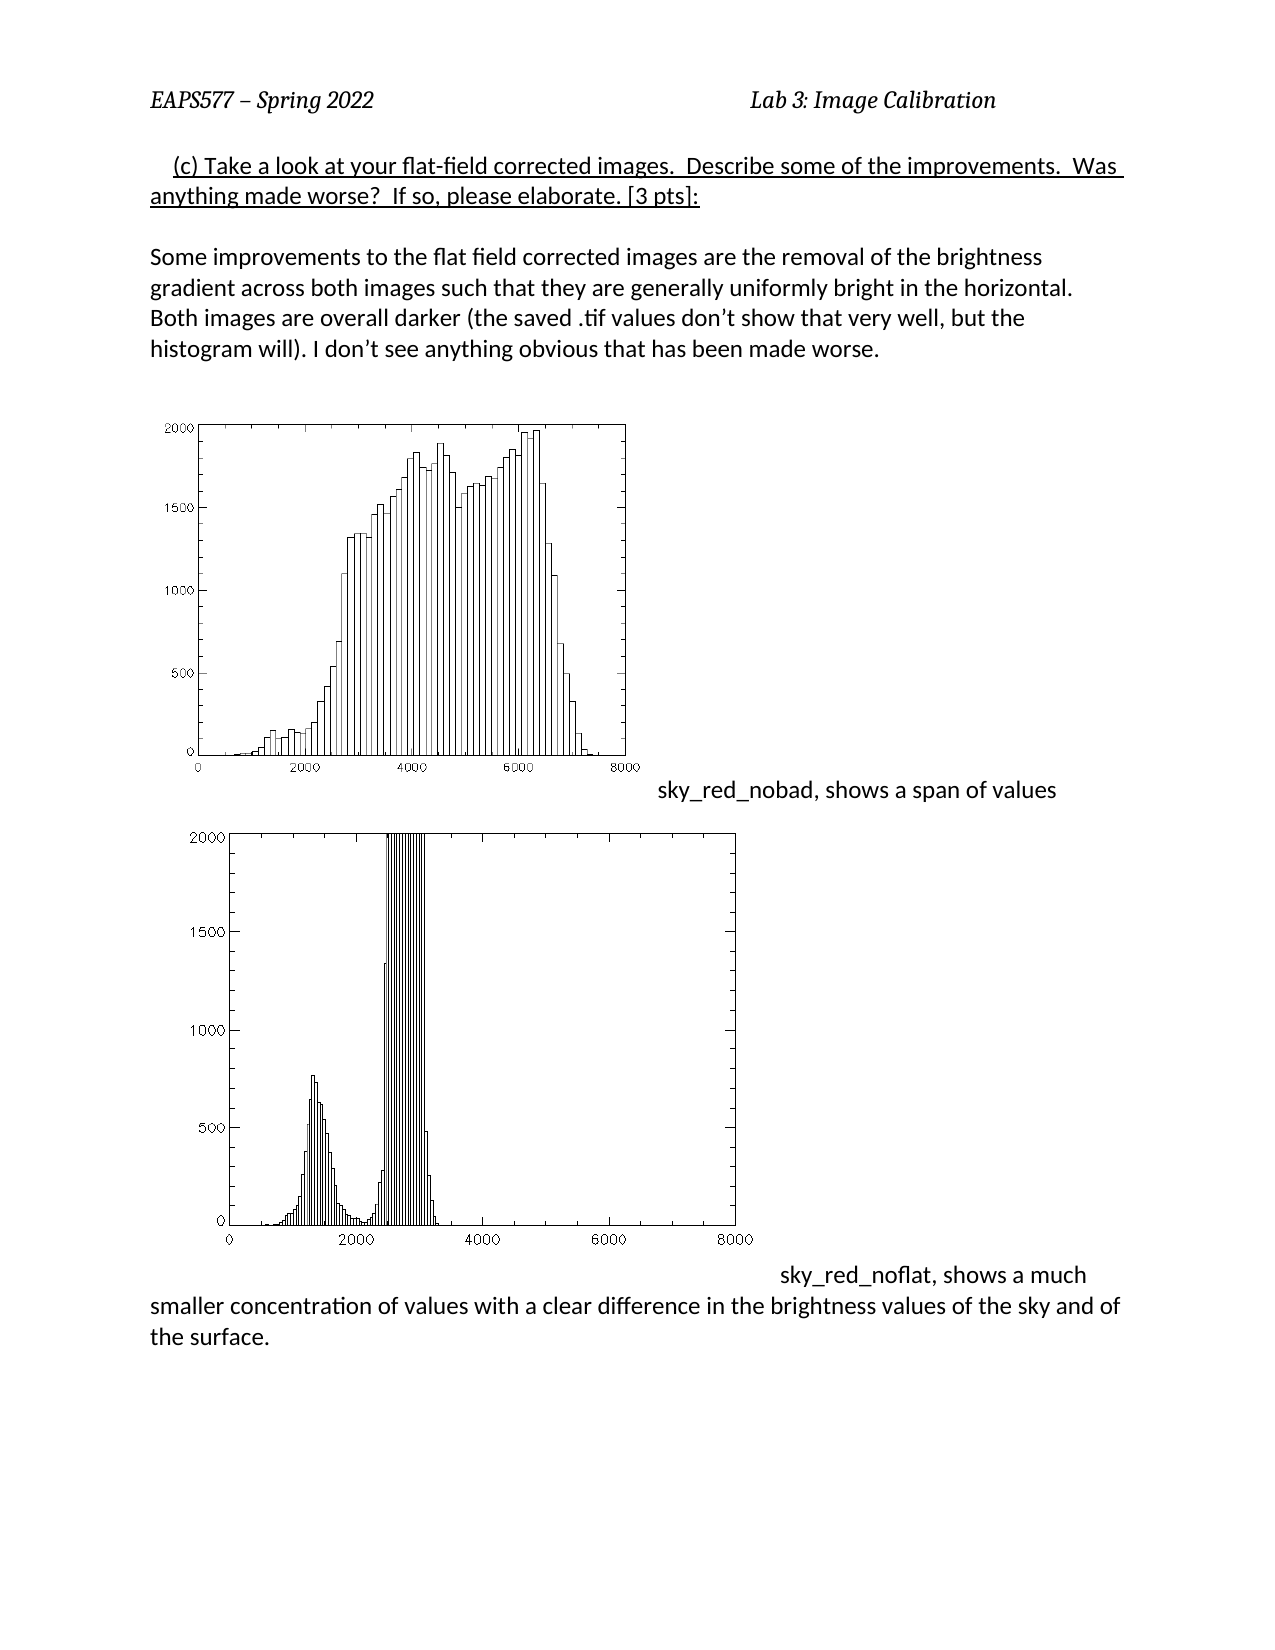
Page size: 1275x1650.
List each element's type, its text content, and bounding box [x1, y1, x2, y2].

picture [150, 805, 780, 1284]
picture [150, 394, 658, 799]
text (c) Take a look at your flat-field corrected images. Describe some of the improvements. Was anything made worse? If so, please elaborate. [3 pts]: [150, 150, 1125, 211]
text Some improvements to the flat field corrected images are the removal of the brightness gradient across both images such that they are generally uniformly bright in the horizontal. Both images are overall darker (the saved .tif values don’t show that very well, but the histogram will). I don’t see anything obvious that has been made worse. [150, 242, 1125, 364]
